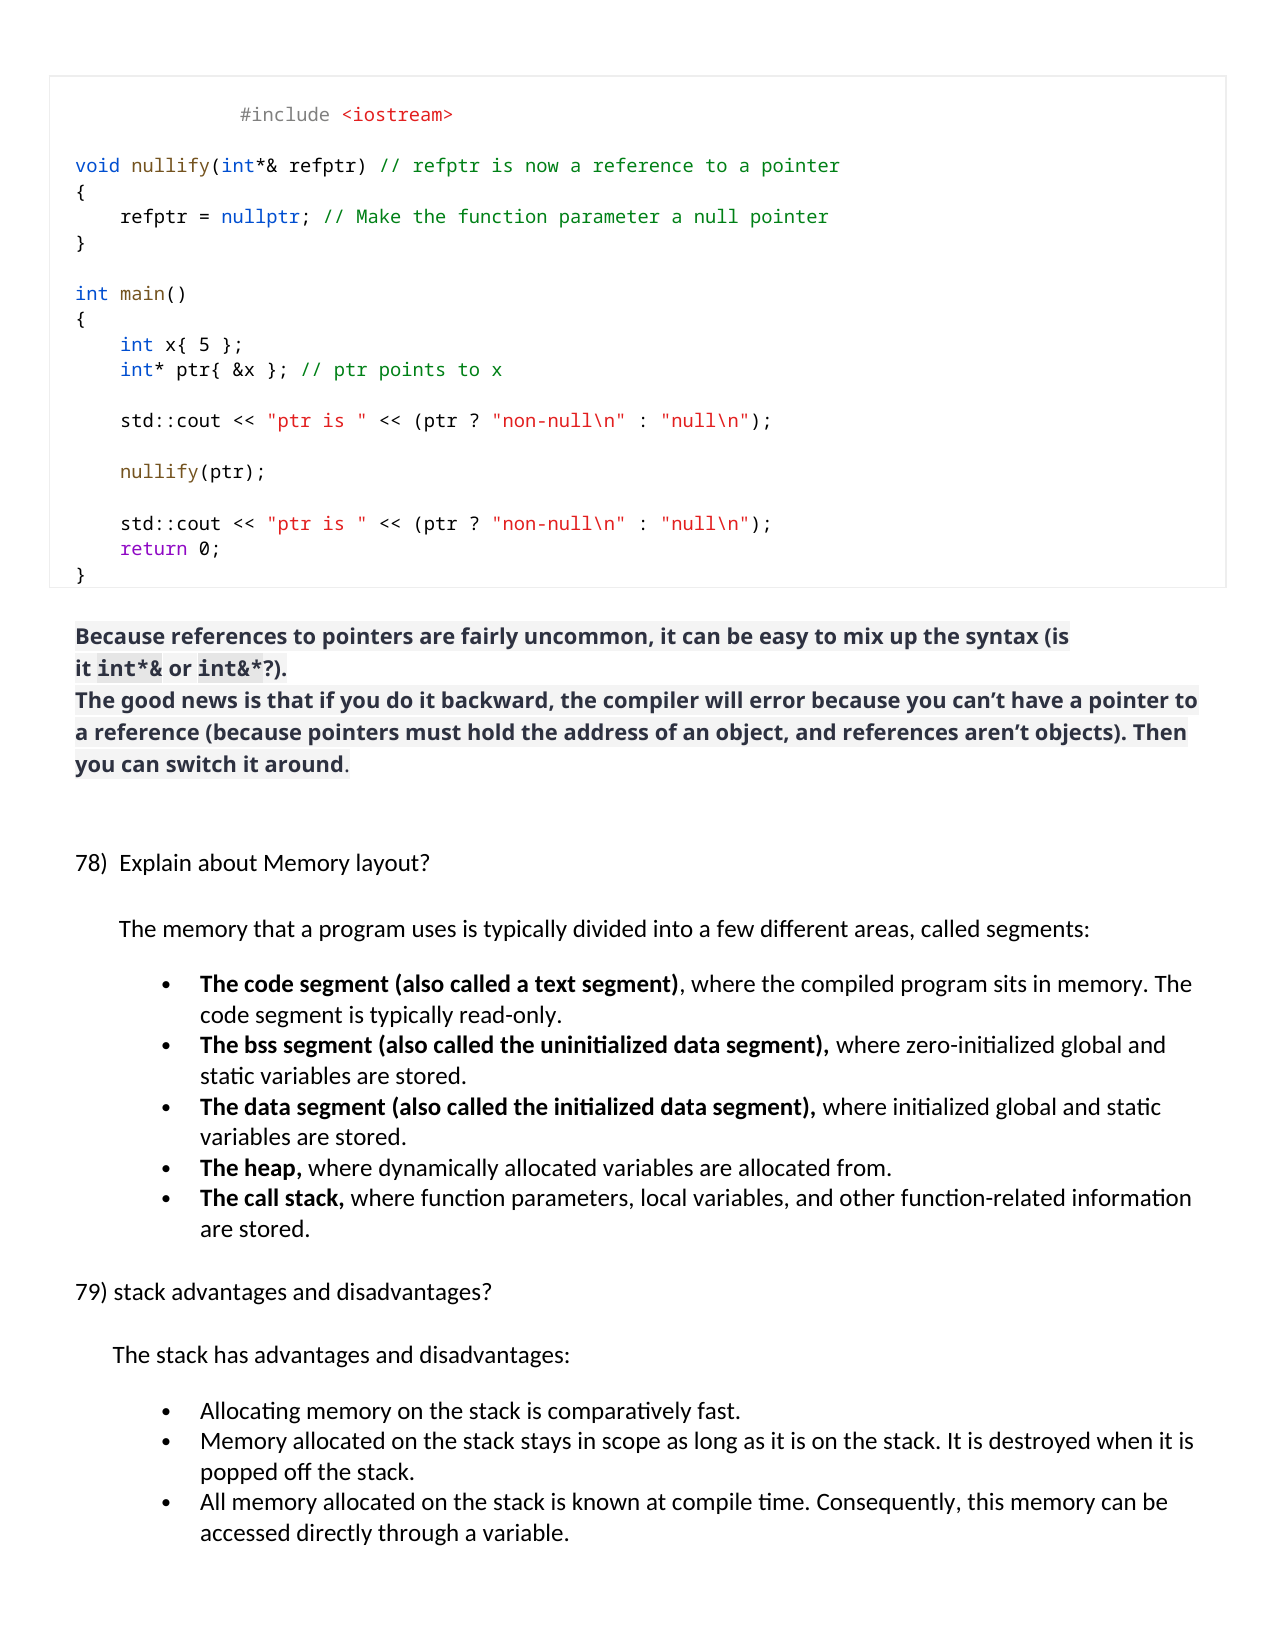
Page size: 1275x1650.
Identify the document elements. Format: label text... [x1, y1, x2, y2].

list The call stack, where function parameters, local variables, and other function-related information are stored. [162, 1182, 1200, 1243]
list The heap, where dynamically allocated variables are allocated from. [162, 1152, 1200, 1182]
text int* ptr{ &x }; // ptr points to x [75, 357, 1200, 382]
text { [75, 306, 1200, 331]
text nullify(ptr); [75, 459, 1200, 484]
text } [50, 534, 1225, 587]
text int main() [75, 280, 1200, 306]
text void nullify(int*& refptr) // refptr is now a reference to a pointer [75, 153, 1200, 178]
text 79) stack advantages and disadvantages? [75, 1276, 1200, 1307]
text } [75, 229, 1200, 255]
list The bss segment (also called the uninitialized data segment), where zero-initialized global and static variables are stored. [162, 1029, 1200, 1091]
text The stack has advantages and disadvantages: [75, 1339, 1200, 1370]
text The memory that a program uses is typically divided into a few different areas, called segments: [75, 913, 1200, 943]
text #include <iostream> [50, 77, 1225, 127]
text int x{ 5 }; [75, 331, 1200, 357]
text 78) Explain about Memory layout? [75, 847, 1200, 878]
text { [75, 178, 1200, 204]
text The good news is that if you do it backward, the compiler will error because you can’t have a pointer to a reference (because pointers must hold the address of an object, and references aren’t objects). Then you can switch it around. [75, 685, 1200, 779]
list The code segment (also called a text segment), where the compiled program sits in memory. The code segment is typically read-only. [162, 968, 1200, 1029]
list All memory allocated on the stack is known at compile time. Consequently, this memory can be accessed directly through a variable. [162, 1486, 1200, 1547]
text std::cout << "ptr is " << (ptr ? "non-null\n" : "null\n"); [75, 510, 1200, 534]
list Memory allocated on the stack stays in scope as long as it is on the stack. It is destroyed when it is popped off the stack. [162, 1425, 1200, 1486]
list Allocating memory on the stack is comparatively fast. [162, 1395, 1200, 1425]
text Because references to pointers are fairly uncommon, it can be easy to mix up the syntax (is it int*& or int&*?). [75, 621, 1200, 683]
list The data segment (also called the initialized data segment), where initialized global and static variables are stored. [162, 1091, 1200, 1152]
text std::cout << "ptr is " << (ptr ? "non-null\n" : "null\n"); [75, 408, 1200, 433]
text refptr = nullptr; // Make the function parameter a null pointer [75, 204, 1200, 229]
